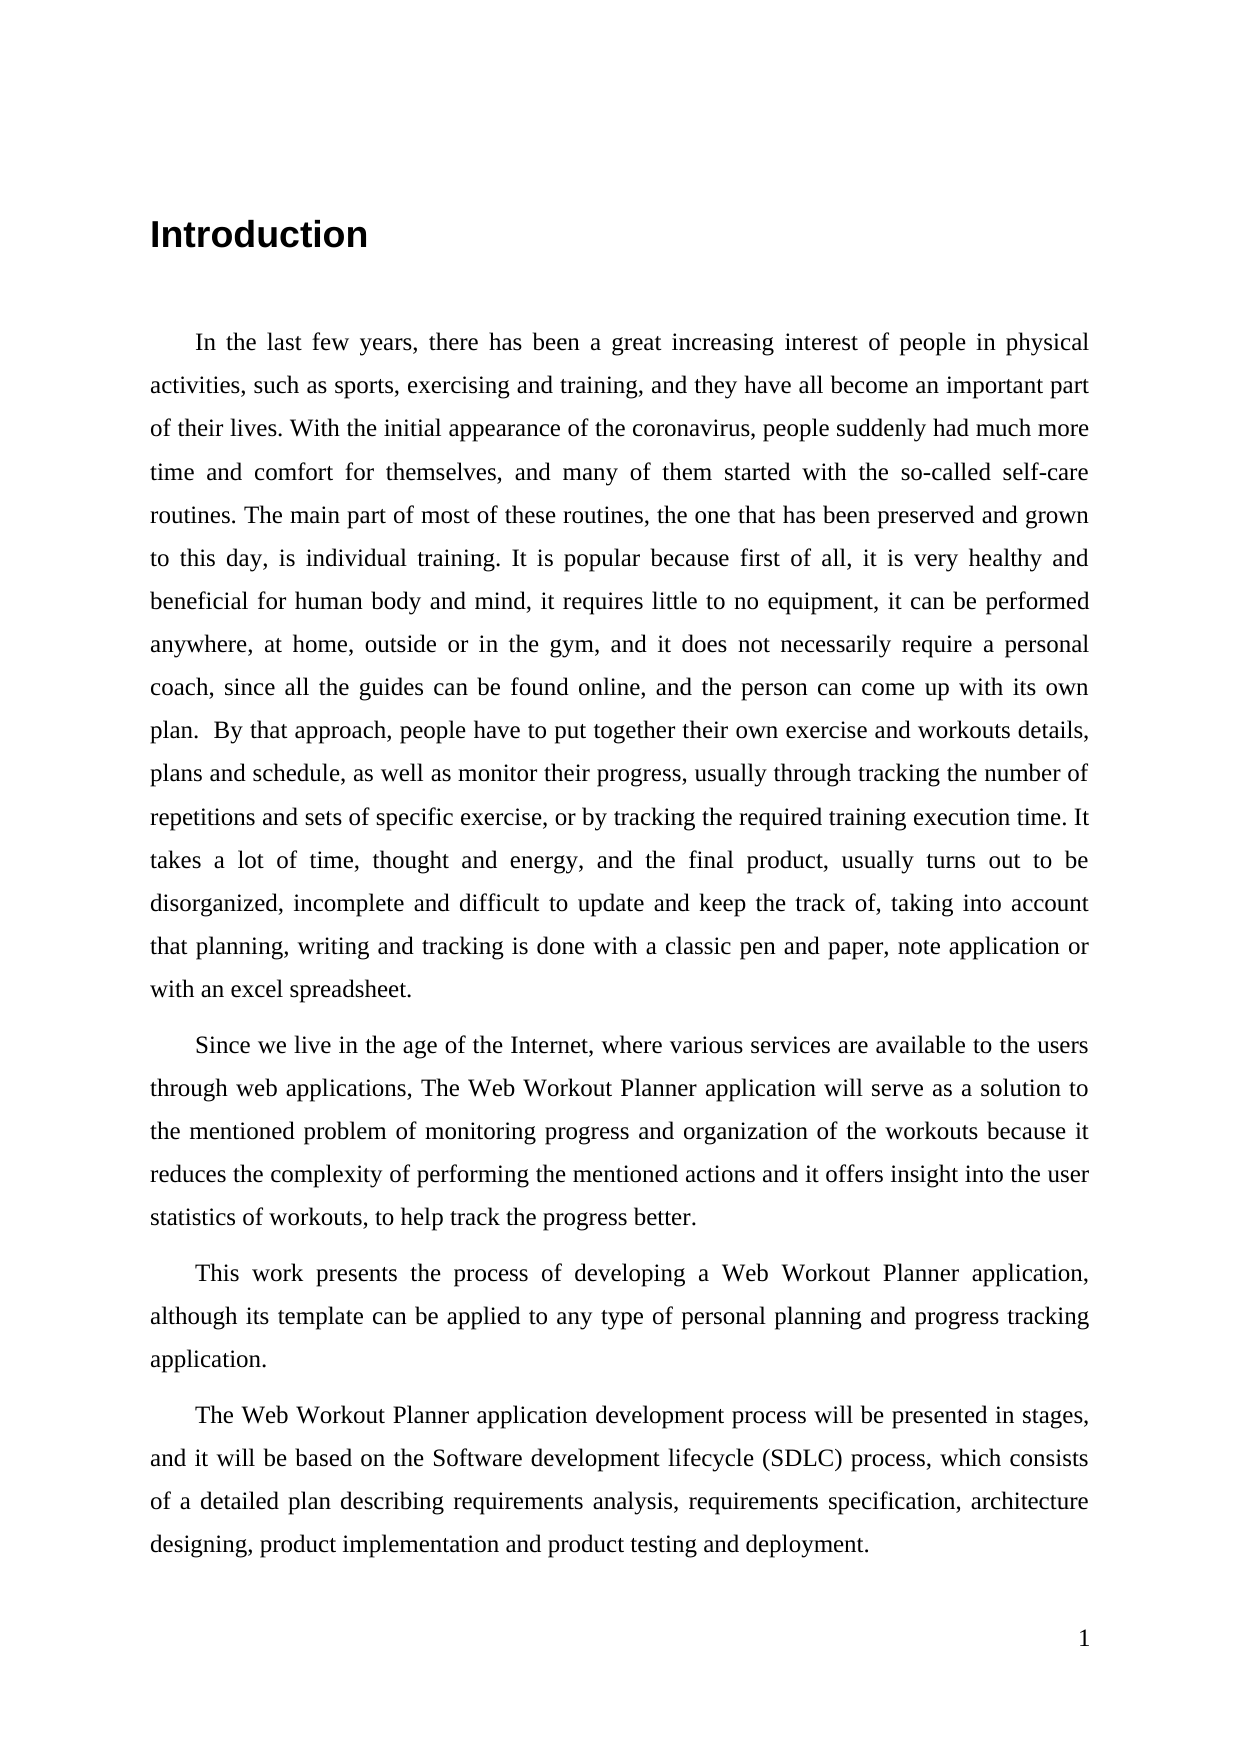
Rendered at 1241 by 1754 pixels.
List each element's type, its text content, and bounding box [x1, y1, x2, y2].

subtitle Introduction [150, 212, 1090, 256]
text In the last few years, there has been a great increasing interest of people in physical activities, such as sports, exercising and training, and they have all become an important part of their lives. With the initial appearance of the coronavirus, people suddenly had much more time and comfort for themselves, and many of them started with the so-called self-care routines. The main part of most of these routines, the one that has been preserved and grown to this day, is individual training. It is popular because first of all, it is very healthy and beneficial for human body and mind, it requires little to no equipment, it can be performed anywhere, at home, outside or in the gym, and it does not necessarily require a personal coach, since all the guides can be found online, and the person can come up with its own plan. By that approach, people have to put together their own exercise and workouts details, plans and schedule, as well as monitor their progress, usually through tracking the number of repetitions and sets of specific exercise, or by tracking the required training execution time. It takes a lot of time, thought and energy, and the final product, usually turns out to be disorganized, incomplete and difficult to update and keep the track of, taking into account that planning, writing and tracking is done with a classic pen and paper, note application or with an excel spreadsheet. [150, 327, 1090, 1003]
text Since we live in the age of the Internet, where various services are available to the users through web applications, The Web Workout Planner application will serve as a solution to the mentioned problem of monitoring progress and organization of the workouts because it reduces the complexity of performing the mentioned actions and it offers insight into the user statistics of workouts, to help track the progress better. [150, 1030, 1090, 1231]
text The Web Workout Planner application development process will be presented in stages, and it will be based on the Software development lifecycle (SDLC) process, which consists of a detailed plan describing requirements analysis, requirements specification, architecture designing, product implementation and product testing and deployment. [150, 1400, 1090, 1558]
text This work presents the process of developing a Web Workout Planner application, although its template can be applied to any type of personal planning and progress tracking application. [150, 1258, 1090, 1373]
